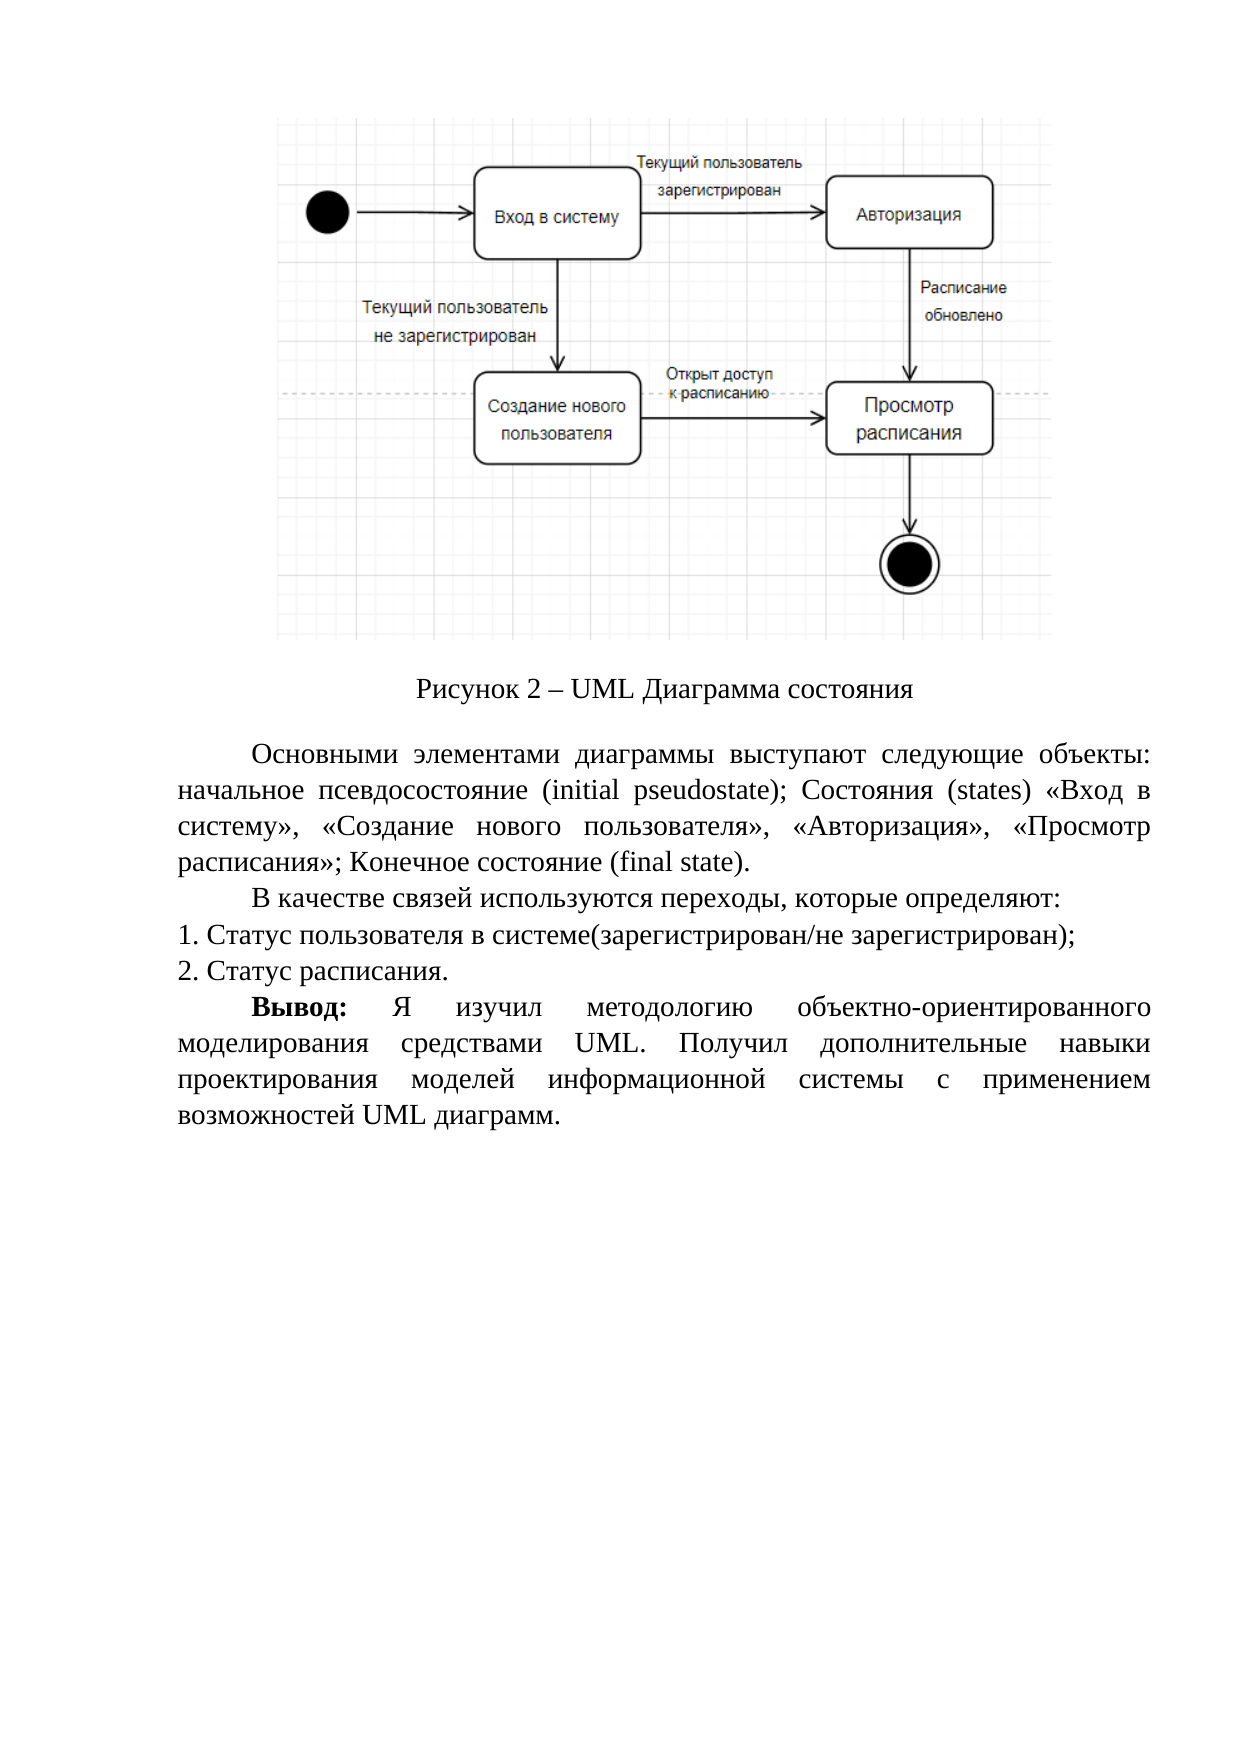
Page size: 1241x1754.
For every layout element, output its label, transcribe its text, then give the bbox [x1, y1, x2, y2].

text 2. Статус расписания. [177, 953, 1152, 986]
text 1. Статус пользователя в системе(зарегистрирован/не зарегистрирован); [177, 917, 1152, 950]
text В качестве связей используются переходы, которые определяют: [177, 881, 1152, 914]
text Основными элементами диаграммы выступают следующие объекты: начальное псевдосостояние (initial pseudostate); Состояния (states) «Вход в систему», «Создание нового пользователя», «Авторизация», «Просмотр расписания»; Конечное состояние (final state). [177, 736, 1152, 878]
picture [277, 118, 1052, 640]
text Вывод: Я изучил методологию объектно-ориентированного моделирования средствами UML. Получил дополнительные навыки проектирования моделей информационной системы с применением возможностей UML диаграмм. [177, 989, 1152, 1131]
text Рисунок 2 – UML Диаграмма состояния [177, 671, 1152, 704]
